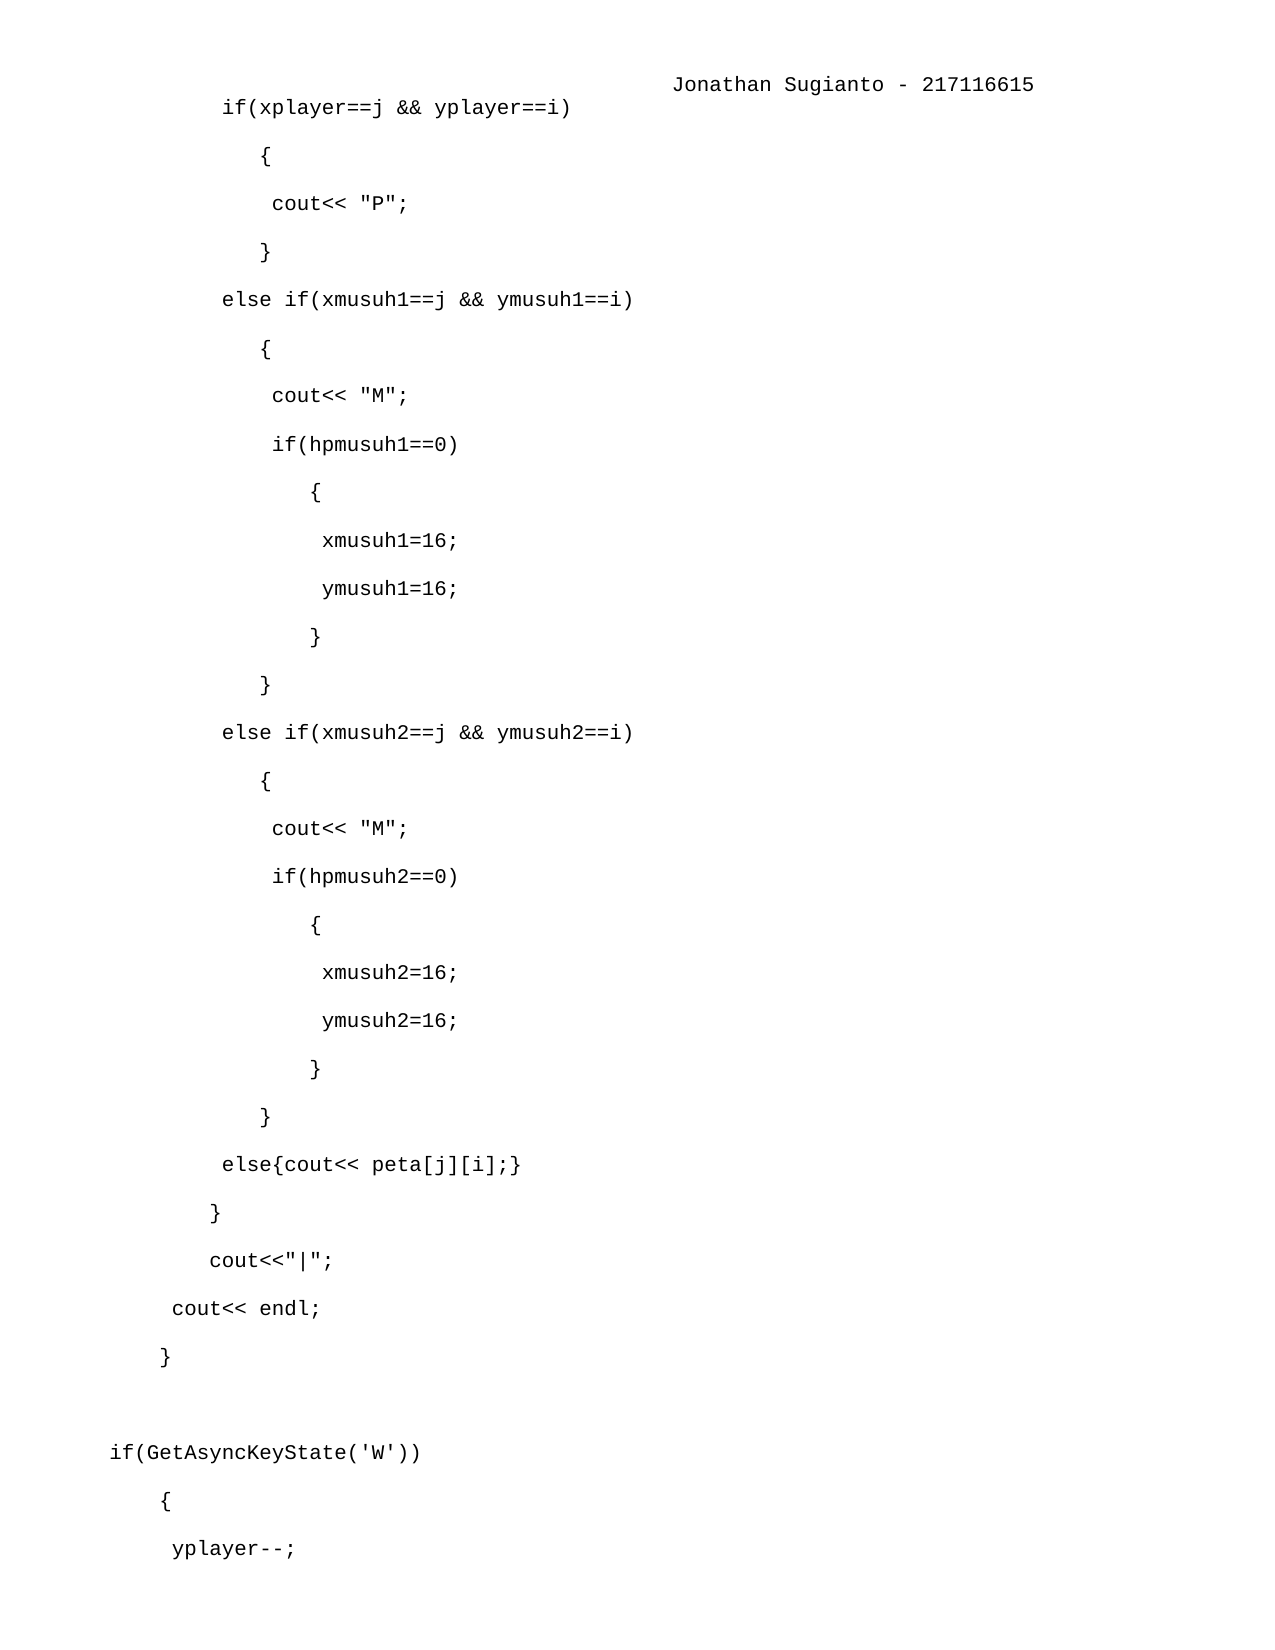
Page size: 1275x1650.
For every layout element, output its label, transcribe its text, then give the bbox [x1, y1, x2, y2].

text { [59, 1490, 1216, 1514]
text else if(xmusuh1==j && ymusuh1==i) [59, 289, 1216, 313]
text if(hpmusuh2==0) [59, 866, 1216, 889]
text if(GetAsyncKeyState('W')) [59, 1442, 1216, 1466]
text } [59, 1202, 1216, 1226]
text { [59, 770, 1216, 793]
text } [59, 1346, 1216, 1369]
text xmusuh1=16; [59, 529, 1216, 553]
text if(hpmusuh1==0) [59, 433, 1216, 457]
text yplayer--; [59, 1538, 1216, 1562]
text { [59, 914, 1216, 937]
text cout<< endl; [59, 1298, 1216, 1322]
text { [59, 145, 1216, 169]
text } [59, 1058, 1216, 1081]
text cout<< "M"; [59, 818, 1216, 841]
text cout<<"|"; [59, 1250, 1216, 1273]
text ymusuh2=16; [59, 1010, 1216, 1033]
text else{cout<< peta[j][i];} [59, 1154, 1216, 1177]
text ymusuh1=16; [59, 578, 1216, 601]
text } [59, 674, 1216, 697]
text else if(xmusuh2==j && ymusuh2==i) [59, 722, 1216, 745]
text cout<< "M"; [59, 386, 1216, 409]
text } [59, 626, 1216, 649]
text xmusuh2=16; [59, 962, 1216, 985]
text { [59, 482, 1216, 505]
text } [59, 241, 1216, 265]
text { [59, 337, 1216, 361]
text } [59, 1106, 1216, 1129]
text if(xplayer==j && yplayer==i) [59, 97, 1216, 121]
text cout<< "P"; [59, 193, 1216, 217]
